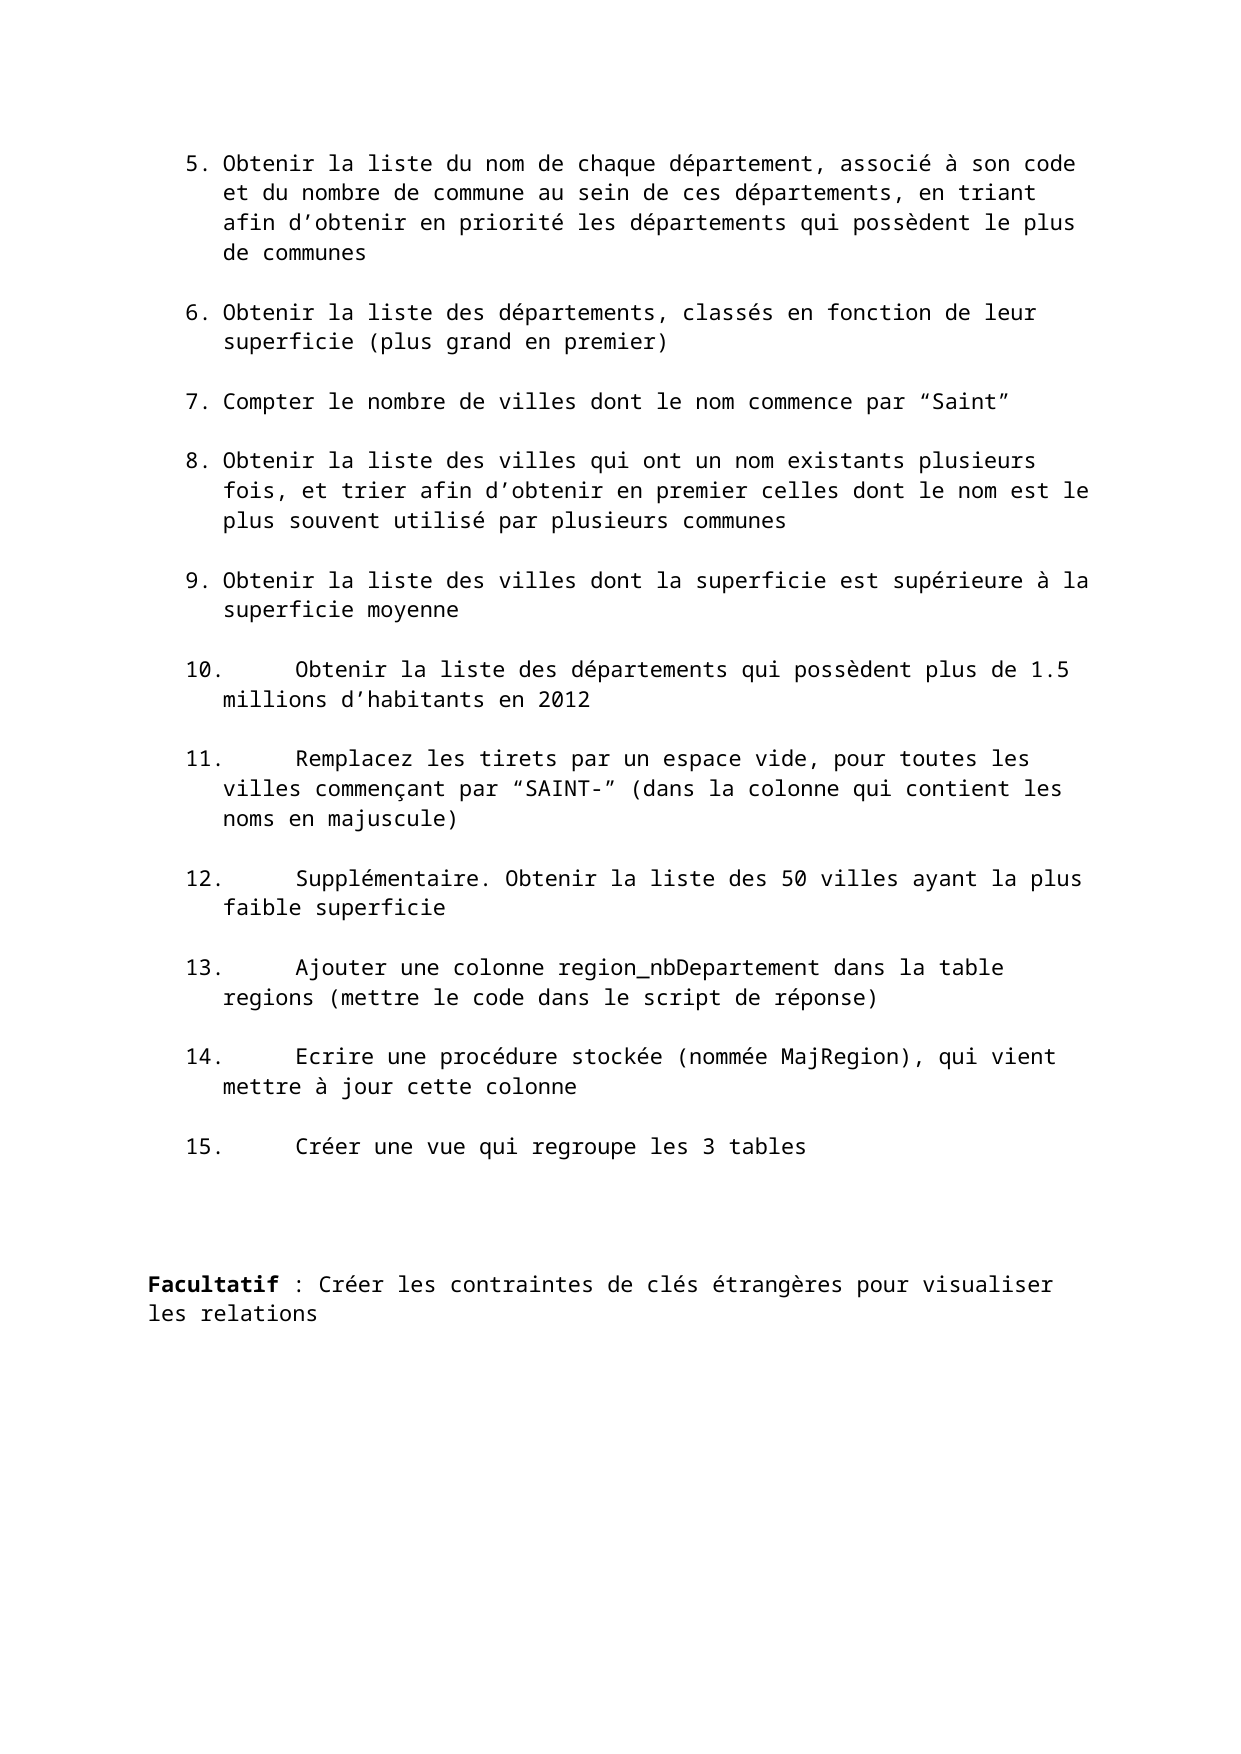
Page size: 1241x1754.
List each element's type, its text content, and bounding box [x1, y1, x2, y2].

list Compter le nombre de villes dont le nom commence par “Saint” [185, 386, 1093, 416]
list Créer une vue qui regroupe les 3 tables [185, 1131, 1093, 1161]
list Obtenir la liste des villes dont la superficie est supérieure à la superficie moyenne [185, 565, 1093, 624]
list Remplacez les tirets par un espace vide, pour toutes les villes commençant par “SAINT-” (dans la colonne qui contient les noms en majuscule) [185, 743, 1093, 833]
list Obtenir la liste du nom de chaque département, associé à son code et du nombre de commune au sein de ces départements, en triant afin d’obtenir en priorité les départements qui possèdent le plus de communes [185, 148, 1093, 267]
list Obtenir la liste des villes qui ont un nom existants plusieurs fois, et trier afin d’obtenir en premier celles dont le nom est le plus souvent utilisé par plusieurs communes [185, 446, 1093, 535]
list Supplémentaire. Obtenir la liste des 50 villes ayant la plus faible superficie [185, 863, 1093, 922]
list Ecrire une procédure stockée (nommée MajRegion), qui vient mettre à jour cette colonne [185, 1041, 1093, 1101]
list Ajouter une colonne region_nbDepartement dans la table regions (mettre le code dans le script de réponse) [185, 952, 1093, 1012]
list Obtenir la liste des départements qui possèdent plus de 1.5 millions d’habitants en 2012 [185, 654, 1093, 714]
list Obtenir la liste des départements, classés en fonction de leur superficie (plus grand en premier) [185, 297, 1093, 356]
list Facultatif : Créer les contraintes de clés étrangères pour visualiser les relations [148, 1269, 1093, 1328]
